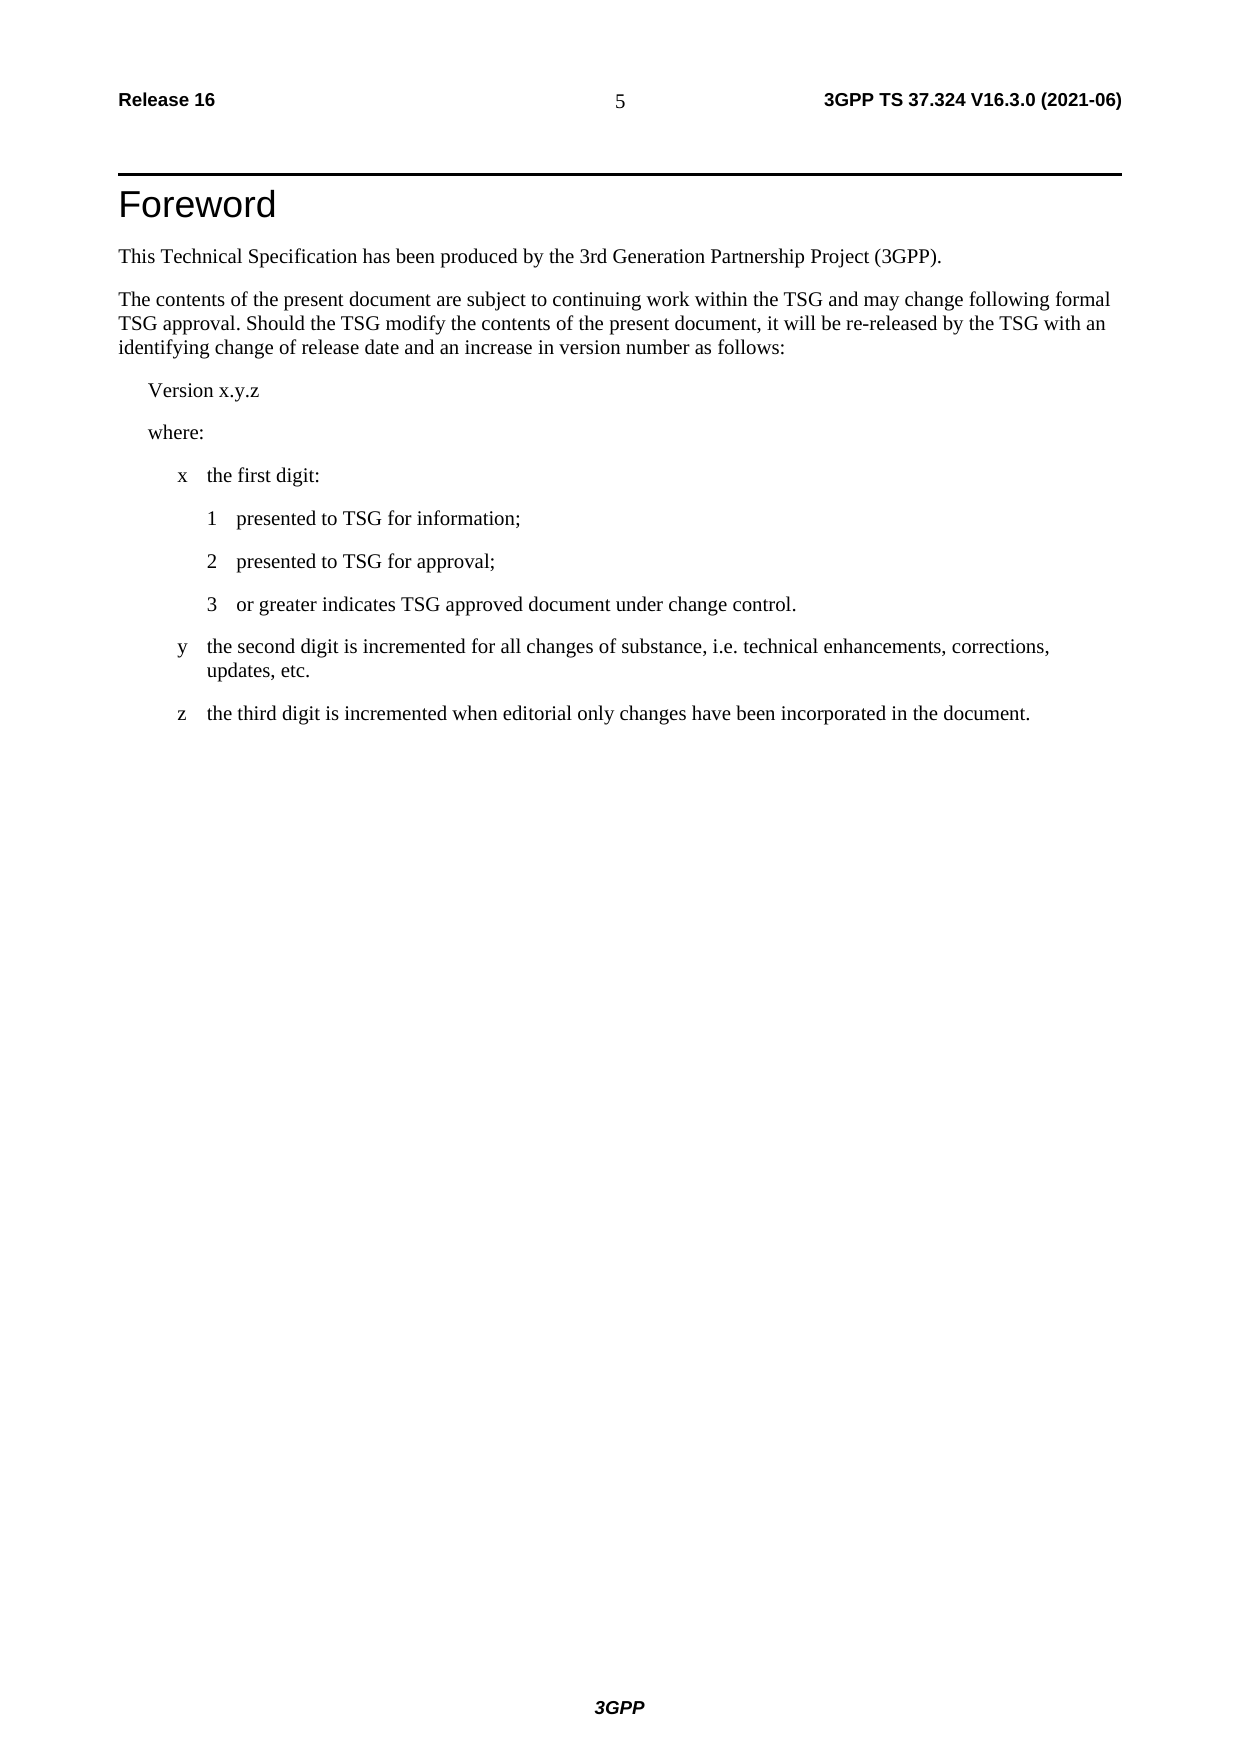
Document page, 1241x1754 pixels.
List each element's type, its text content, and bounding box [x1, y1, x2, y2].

text Version x.y.z [148, 377, 1122, 402]
text y the second digit is incremented for all changes of substance, i.e. technical enhancements, corrections, updates, etc. [177, 634, 1122, 682]
text z the third digit is incremented when editorial only changes have been incorporated in the document. [177, 701, 1122, 725]
text This Technical Specification has been produced by the 3rd Generation Partnership Project (3GPP). [118, 244, 1122, 268]
text x the first digit: [177, 463, 1122, 487]
text 3 or greater indicates TSG approved document under change control. [207, 592, 1122, 616]
text The contents of the present document are subject to continuing work within the TSG and may change following formal TSG approval. Should the TSG modify the contents of the present document, it will be re-released by the TSG with an identifying change of release date and an increase in version number as follows: [118, 287, 1122, 359]
text where: [148, 420, 1122, 444]
subtitle Foreword [118, 176, 1122, 225]
text 1 presented to TSG for information; [207, 506, 1122, 530]
text 2 presented to TSG for approval; [207, 549, 1122, 573]
